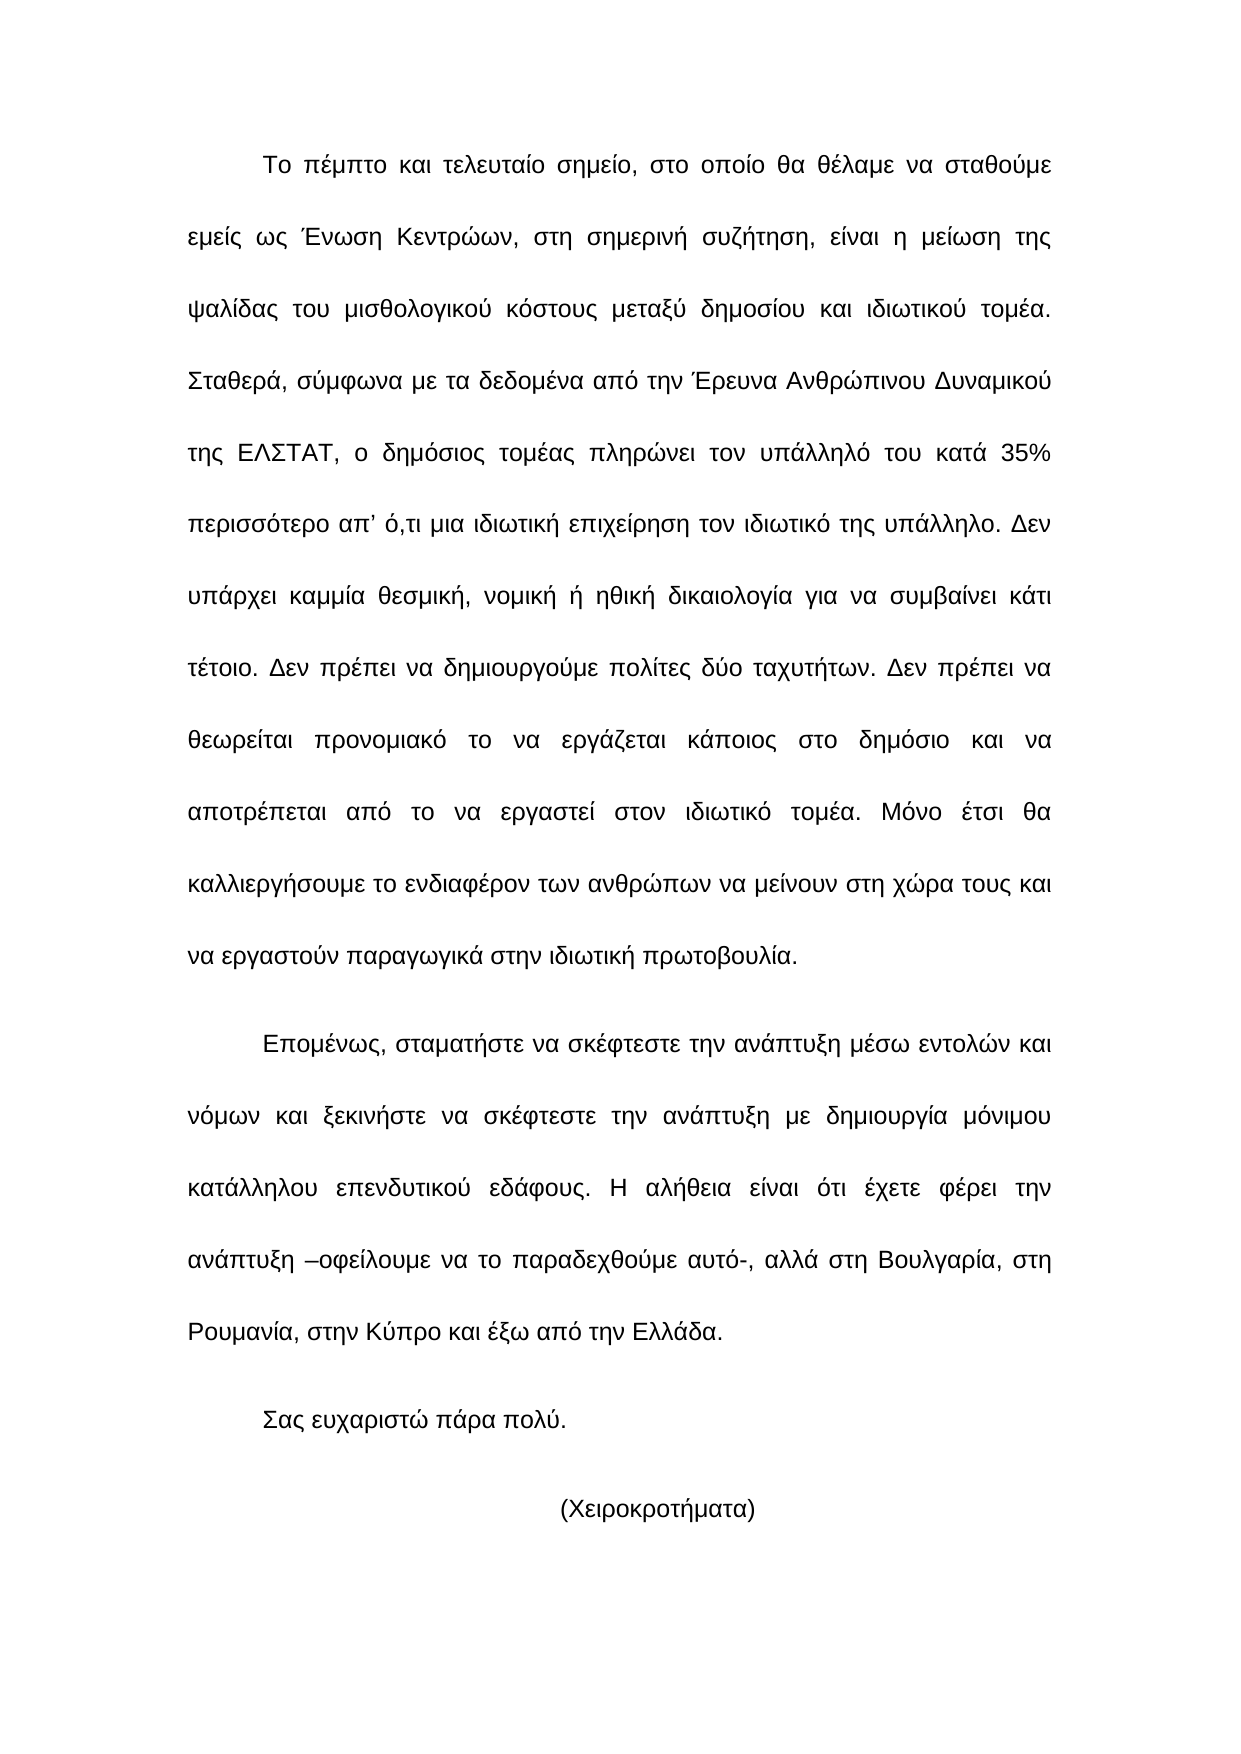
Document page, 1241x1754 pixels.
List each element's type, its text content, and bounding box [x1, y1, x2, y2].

text Επομένως, σταματήστε να σκέφτεστε την ανάπτυξη μέσω εντολών και νόμων και ξεκινήστε να σκέφτεστε την ανάπτυξη με δημιουργία μόνιμου κατάλληλου επενδυτικού εδάφους. Η αλήθεια είναι ότι έχετε φέρει την ανάπτυξη –οφείλουμε να το παραδεχθούμε αυτό-, αλλά στη Βουλγαρία, στη Ρουμανία, στην Κύπρο και έξω από την Ελλάδα. [187, 1029, 1053, 1345]
text Σας ευχαριστώ πάρα πολύ. [187, 1405, 1053, 1434]
text (Χειροκροτήματα) [187, 1494, 1053, 1522]
text Το πέμπτο και τελευταίο σημείο, στο οποίο θα θέλαμε να σταθούμε εμείς ως Ένωση Κεντρώων, στη σημερινή συζήτηση, είναι η μείωση της ψαλίδας του μισθολογικού κόστους μεταξύ δημοσίου και ιδιωτικού τομέα. Σταθερά, σύμφωνα με τα δεδομένα από την Έρευνα Ανθρώπινου Δυναμικού της ΕΛΣΤΑΤ, ο δημόσιος τομέας πληρώνει τον υπάλληλό του κατά 35% περισσότερο απ’ ό,τι μια ιδιωτική επιχείρηση τον ιδιωτικό της υπάλληλο. Δεν υπάρχει καμμία θεσμική, νομική ή ηθική δικαιολογία για να συμβαίνει κάτι τέτοιο. Δεν πρέπει να δημιουργούμε πολίτες δύο ταχυτήτων. Δεν πρέπει να θεωρείται προνομιακό το να εργάζεται κάποιος στο δημόσιο και να αποτρέπεται από το να εργαστεί στον ιδιωτικό τομέα. Μόνο έτσι θα καλλιεργήσουμε το ενδιαφέρον των ανθρώπων να μείνουν στη χώρα τους και να εργαστούν παραγωγικά στην ιδιωτική πρωτοβουλία. [187, 150, 1053, 969]
